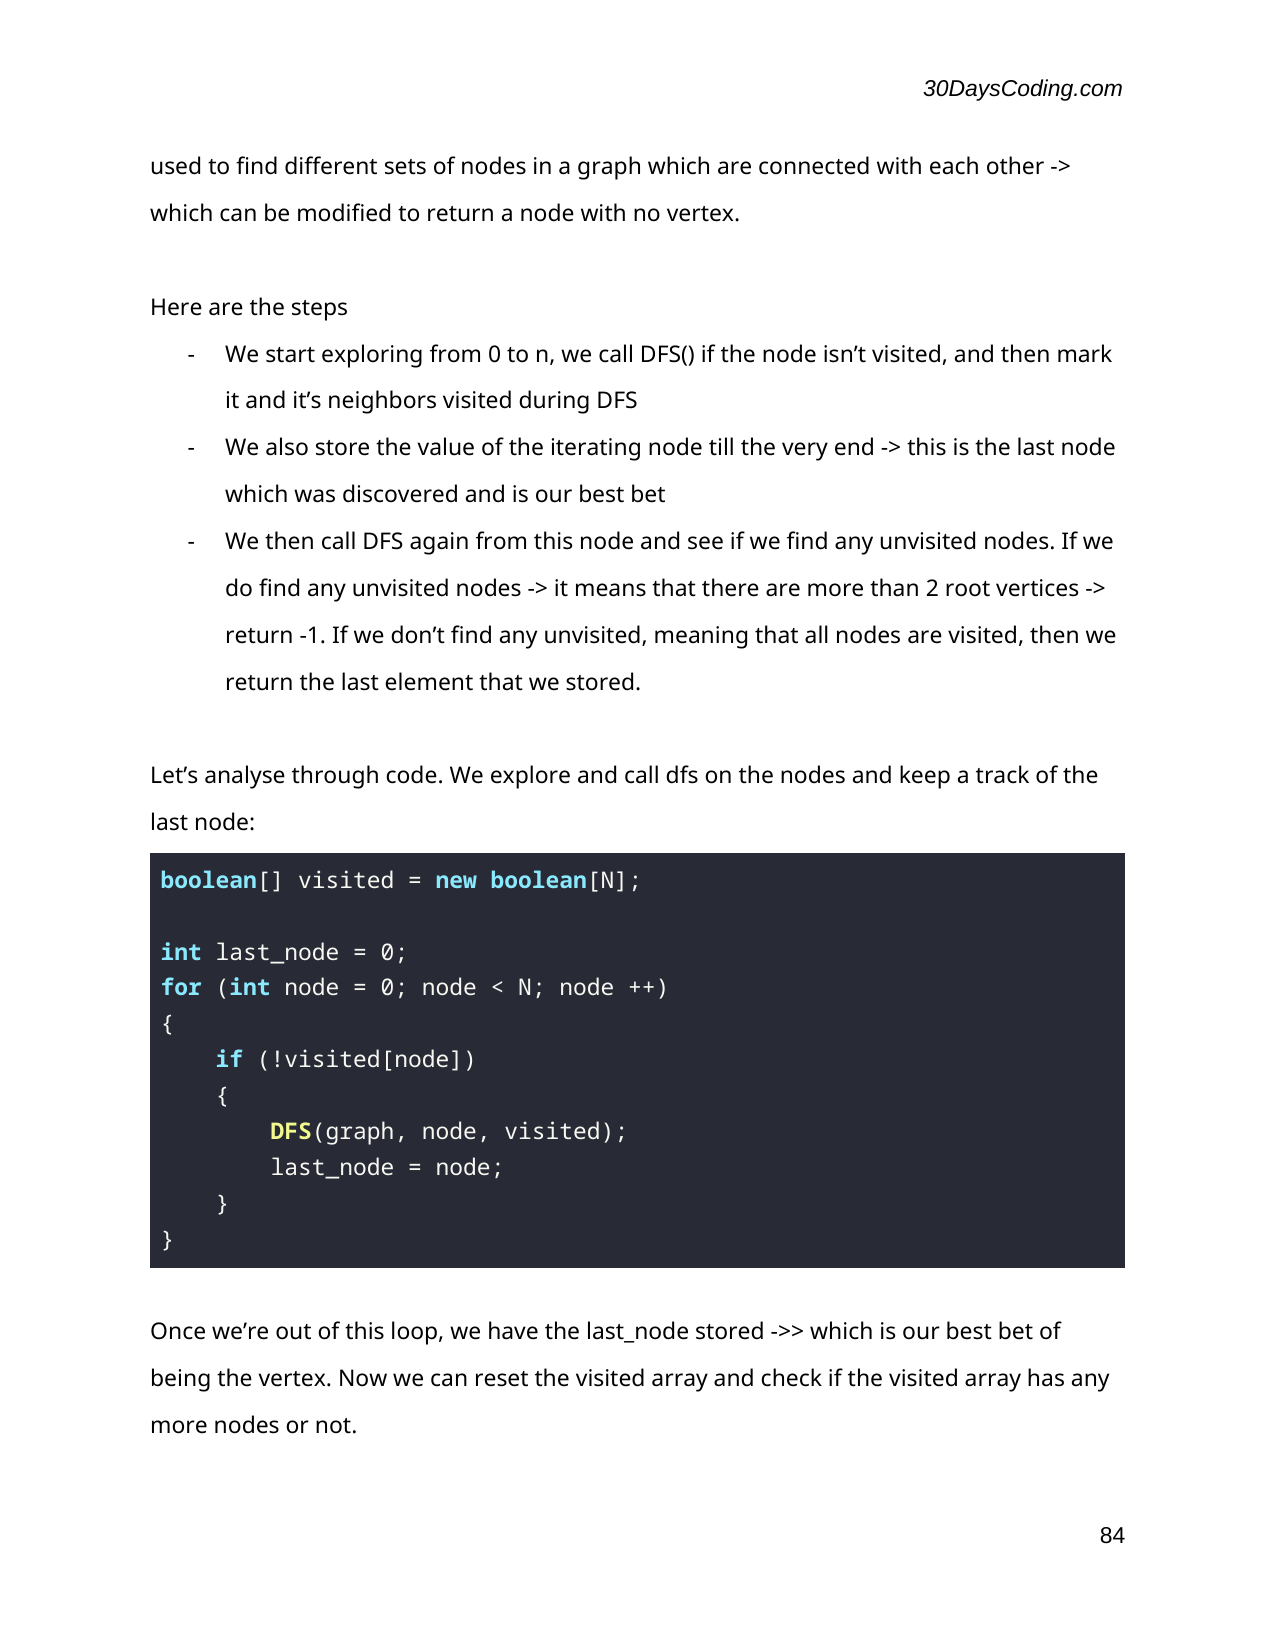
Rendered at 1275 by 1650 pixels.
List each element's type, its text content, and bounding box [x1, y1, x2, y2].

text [150, 150, 1125, 228]
list We then call DFS again from this node and see if we find any unvisited nodes. If we do find any unvisited nodes -> it means that there are more than 2 root vertices -> return -1. If we don’t find any unvisited, meaning that all nodes are visited, then we return the last element that we stored. [187, 525, 1125, 697]
text Here are the steps [150, 291, 1125, 322]
table_header boolean[] visited = new boolean[N]; int last_node = 0; for (int node = 0; node < N; node ++) { if (!visited[node]) { DFS(graph, node, visited); last_node = node; } } [150, 853, 1125, 1268]
list We start exploring from 0 to n, we call DFS() if the node isn’t visited, and then mark it and it’s neighbors visited during DFS [187, 337, 1125, 416]
text Once we’re out of this loop, we have the last_node stored ->> which is our best bet of being the vertex. Now we can reset the visited array and check if the visited array has any more nodes or not. [150, 1315, 1125, 1440]
text Let’s analyse through code. We explore and call dfs on the nodes and keep a track of the last node: [150, 759, 1125, 837]
list We also store the value of the iterating node till the very end -> this is the last node which was discovered and is our best bet [187, 431, 1125, 509]
